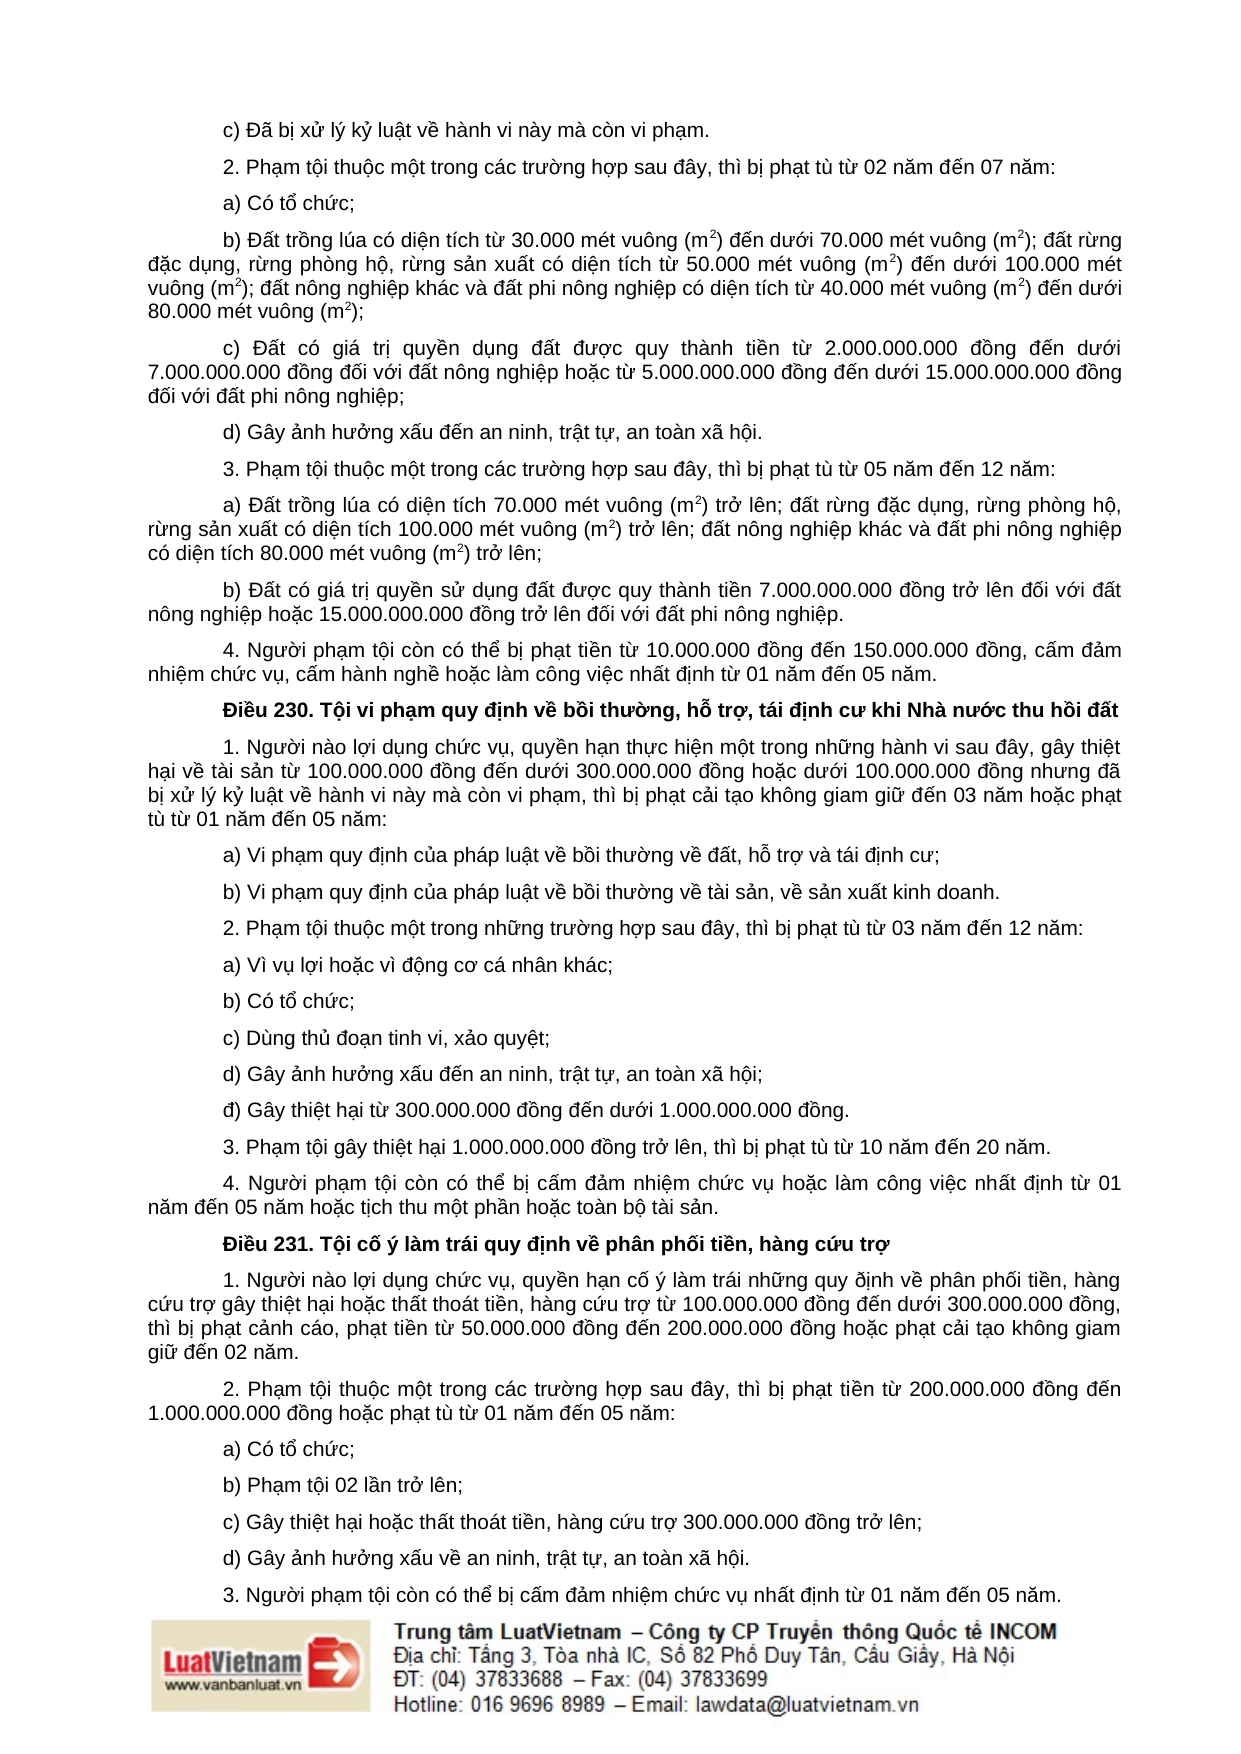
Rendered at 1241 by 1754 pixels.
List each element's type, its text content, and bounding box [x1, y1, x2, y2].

text b) Vi phạm quy định của pháp luật về bồi thường về tài sản, về sản xuất kinh doanh. [148, 879, 1122, 903]
text 3. Người phạm tội còn có thể bị cấm đảm nhiệm chức vụ nhất định từ 01 năm đến 05 năm. [148, 1583, 1122, 1607]
text c) Đã bị xử lý kỷ luật về hành vi này mà còn vi phạm. [148, 118, 1122, 142]
text 2. Phạm tội thuộc một trong các trường hợp sau đây, thì bị phạt tù từ 02 năm đến 07 năm: [148, 154, 1122, 178]
text a) Đất trồng lúa có diện tích 70.000 mét vuông (m2) trở lên; đất rừng đặc dụng, rừng phòng hộ, rừng sản xuất có diện tích 100.000 mét vuông (m2) trở lên; đất nông nghiệp khác và đất phi nông nghiệp có diện tích 80.000 mét vuông (m2) trở lên; [148, 493, 1122, 565]
text 2. Phạm tội thuộc một trong các trường hợp sau đây, thì bị phạt tiền từ 200.000.000 đồng đến 1.000.000.000 đồng hoặc phạt tù từ 01 năm đến 05 năm: [148, 1376, 1122, 1424]
text 1. Người nào lợi dụng chức vụ, quyền hạn thực hiện một trong những hành vi sau đây, gây thiệt hại về tài sản từ 100.000.000 đồng đến dưới 300.000.000 đồng hoặc dưới 100.000.000 đồng nhưng đã bị xử lý kỷ luật về hành vi này mà còn vi phạm, thì bị phạt cải tạo không giam giữ đến 03 năm hoặc phạt tù từ 01 năm đến 05 năm: [148, 735, 1122, 831]
text d) Gây ảnh hưởng xấu về an ninh, trật tự, an toàn xã hội. [148, 1546, 1122, 1570]
text a) Có tổ chức; [148, 1437, 1122, 1461]
text Điều 231. Tội cố ý làm trái quy định về phân phối tiền, hàng cứu trợ [148, 1232, 1122, 1256]
text c) Đất có giá trị quyền dụng đất được quy thành tiền từ 2.000.000.000 đồng đến dưới 7.000.000.000 đồng đối với đất nông nghiệp hoặc từ 5.000.000.000 đồng đến dưới 15.000.000.000 đồng đối với đất phi nông nghiệp; [148, 336, 1122, 408]
text a) Vi phạm quy định của pháp luật về bồi thường về đất, hỗ trợ và tái định cư; [148, 843, 1122, 867]
text b) Đất có giá trị quyền sử dụng đất được quy thành tiền 7.000.000.000 đồng trở lên đối với đất nông nghiệp hoặc 15.000.000.000 đồng trở lên đối với đất phi nông nghiệp. [148, 577, 1122, 625]
text a) Vì vụ lợi hoặc vì động cơ cá nhân khác; [148, 952, 1122, 976]
text đ) Gây thiệt hại từ 300.000.000 đồng đến dưới 1.000.000.000 đồng. [148, 1098, 1122, 1122]
text b) Phạm tội 02 lần trở lên; [148, 1473, 1122, 1497]
text c) Gây thiệt hại hoặc thất thoát tiền, hàng cứu trợ 300.000.000 đồng trở lên; [148, 1510, 1122, 1534]
text 3. Phạm tội gây thiệt hại 1.000.000.000 đồng trở lên, thì bị phạt tù từ 10 năm đến 20 năm. [148, 1135, 1122, 1159]
text 2. Phạm tội thuộc một trong những trường hợp sau đây, thì bị phạt tù từ 03 năm đến 12 năm: [148, 916, 1122, 940]
text b) Đất trồng lúa có diện tích từ 30.000 mét vuông (m2) đến dưới 70.000 mét vuông (m2); đất rừng đặc dụng, rừng phòng hộ, rừng sản xuất có diện tích từ 50.000 mét vuông (m2) đến dưới 100.000 mét vuông (m2); đất nông nghiệp khác và đất phi nông nghiệp có diện tích từ 40.000 mét vuông (m2) đến dưới 80.000 mét vuông (m2); [148, 227, 1122, 323]
text b) Có tổ chức; [148, 989, 1122, 1013]
text 1. Người nào lợi dụng chức vụ, quyền hạn cố ý làm trái những quy ðịnh về phân phối tiền, hàng cứu trợ gây thiệt hại hoặc thất thoát tiền, hàng cứu trợ từ 100.000.000 đồng đến dưới 300.000.000 đồng, thì bị phạt cảnh cáo, phạt tiền từ 50.000.000 đồng đến 200.000.000 đồng hoặc phạt cải tạo không giam giữ đến 02 năm. [148, 1268, 1122, 1364]
picture [147, 1614, 1087, 1731]
text d) Gây ảnh hưởng xấu đến an ninh, trật tự, an toàn xã hội; [148, 1062, 1122, 1086]
text 4. Người phạm tội còn có thể bị phạt tiền từ 10.000.000 đồng đến 150.000.000 đồng, cấm đảm nhiệm chức vụ, cấm hành nghề hoặc làm công việc nhất định từ 01 năm đến 05 năm. [148, 638, 1122, 686]
text c) Dùng thủ đoạn tinh vi, xảo quyệt; [148, 1025, 1122, 1049]
text 3. Phạm tội thuộc một trong các trường hợp sau đây, thì bị phạt tù từ 05 năm đến 12 năm: [148, 457, 1122, 481]
text d) Gây ảnh hưởng xấu đến an ninh, trật tự, an toàn xã hội. [148, 420, 1122, 444]
text 4. Người phạm tội còn có thể bị cấm đảm nhiệm chức vụ hoặc làm công việc nhất định từ 01 năm đến 05 năm hoặc tịch thu một phần hoặc toàn bộ tài sản. [148, 1171, 1122, 1219]
text Điều 230. Tội vi phạm quy định về bồi thường, hỗ trợ, tái định cư khi Nhà nước thu hồi đất [148, 698, 563, 722]
text a) Có tổ chức; [148, 191, 1122, 215]
